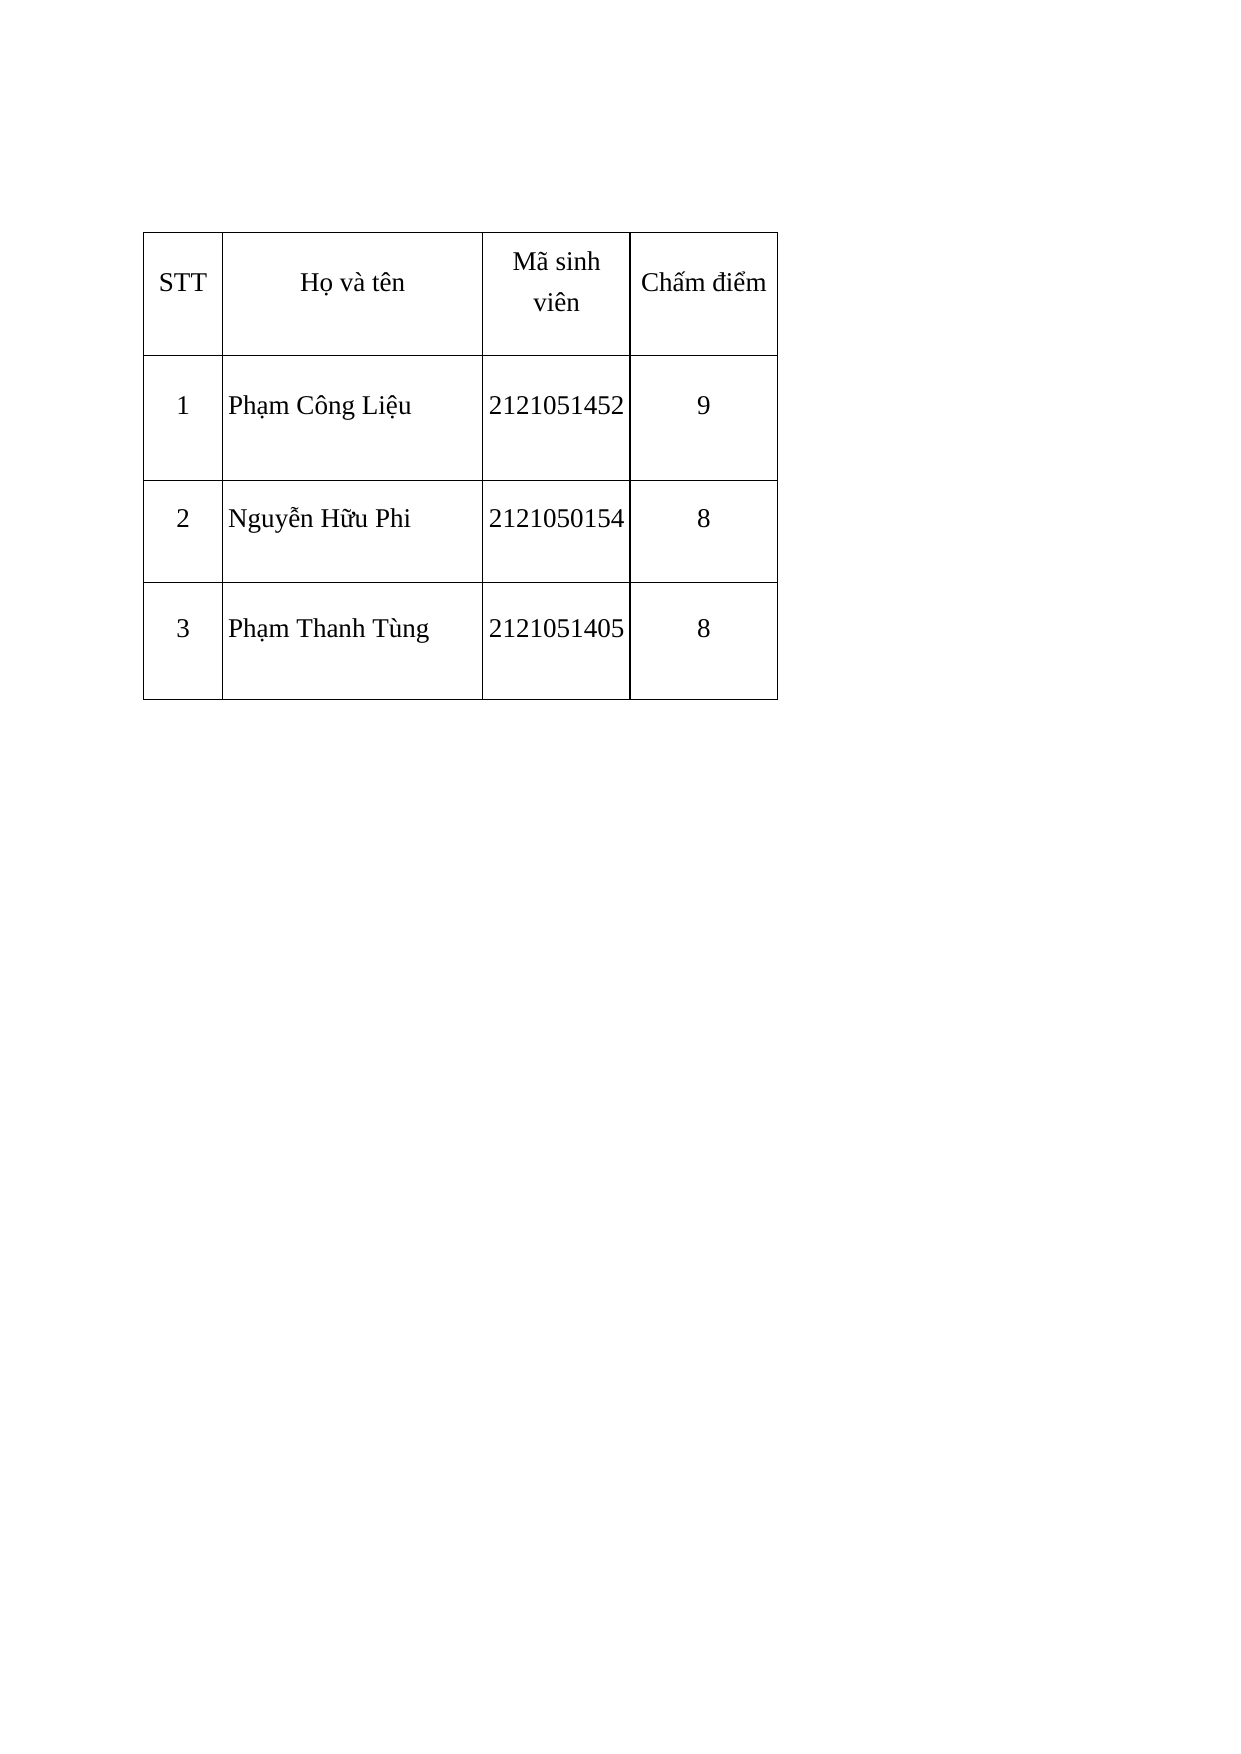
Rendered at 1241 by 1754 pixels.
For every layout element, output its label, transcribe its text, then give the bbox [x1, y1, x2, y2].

table_cell 3 [144, 583, 222, 698]
table_cell Nguyễn Hữu Phi [223, 481, 482, 582]
table_cell 2121051452 [483, 356, 629, 479]
table_cell 2121050154 [483, 481, 629, 582]
table_cell 1 [144, 356, 222, 479]
table_header Mã sinh viên [483, 233, 629, 355]
table_cell 8 [631, 481, 777, 582]
table_cell 9 [631, 356, 777, 479]
table_header Chấm điểm [631, 233, 777, 355]
table_header STT [144, 233, 222, 355]
table_cell 2 [144, 481, 222, 582]
table_cell Phạm Thanh Tùng [223, 583, 482, 698]
table_cell 2121051405 [483, 583, 629, 698]
table_cell Phạm Công Liệu [223, 356, 482, 479]
table_cell 8 [631, 583, 777, 698]
table_header Họ và tên [223, 233, 482, 355]
